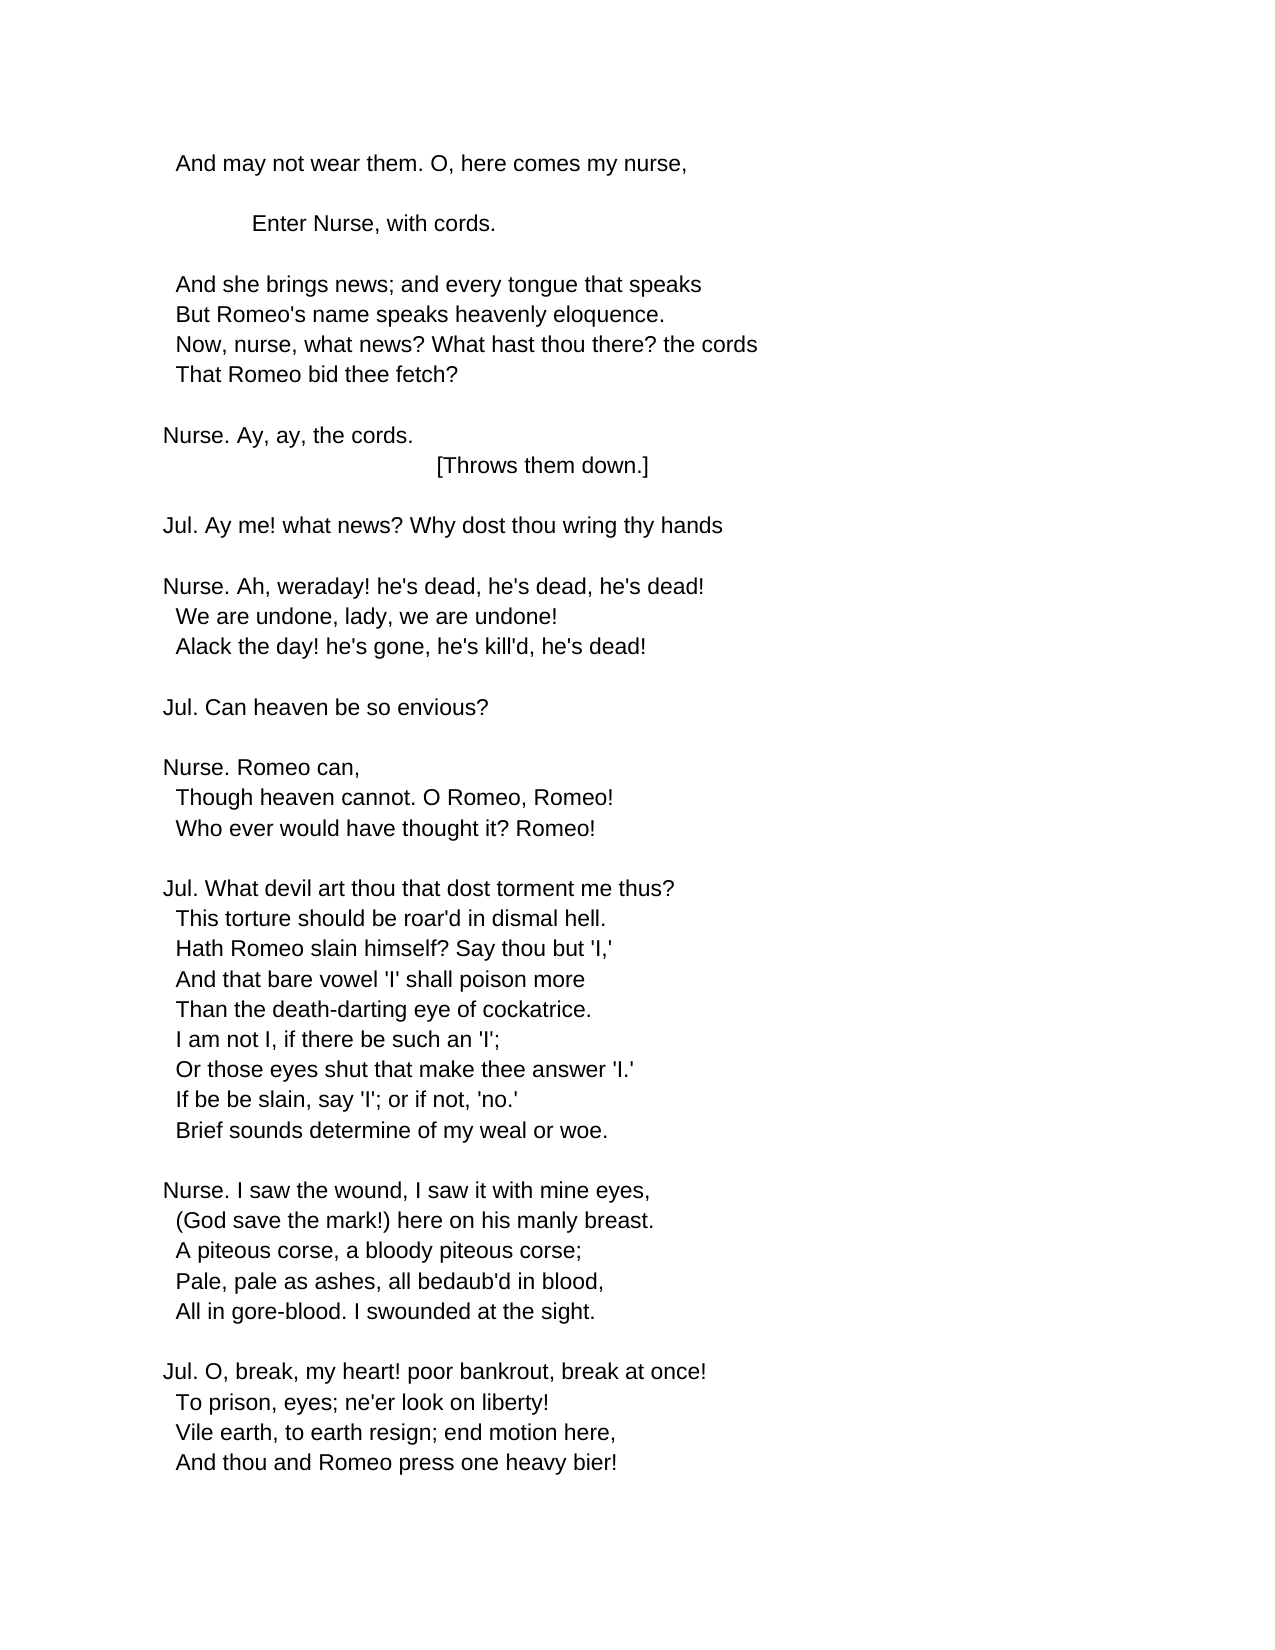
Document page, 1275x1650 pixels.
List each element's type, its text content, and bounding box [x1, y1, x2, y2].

text And may not wear them. O, here comes my nurse, [150, 150, 1125, 176]
text That Romeo bid thee fetch? [150, 361, 1125, 388]
text Nurse. Ay, ay, the cords. [150, 422, 1125, 448]
text Nurse. Romeo can, [150, 754, 1125, 781]
text This torture should be roar'd in dismal hell. [150, 905, 1125, 932]
text Enter Nurse, with cords. [150, 210, 1125, 237]
text I am not I, if there be such an 'I'; [150, 1026, 1125, 1052]
text All in gore-blood. I swounded at the sight. [150, 1298, 1125, 1324]
text And she brings news; and every tongue that speaks [150, 271, 1125, 297]
text Jul. What devil art thou that dost torment me thus? [150, 875, 1125, 901]
text Who ever would have thought it? Romeo! [150, 814, 1125, 841]
text Brief sounds determine of my weal or woe. [150, 1117, 1125, 1143]
text If be be slain, say 'I'; or if not, 'no.' [150, 1086, 1125, 1113]
text But Romeo's name speaks heavenly eloquence. [150, 301, 1125, 327]
text Or those eyes shut that make thee answer 'I.' [150, 1056, 1125, 1083]
text [Throws them down.] [150, 452, 1125, 478]
text Now, nurse, what news? What hast thou there? the cords [150, 331, 1125, 358]
text Vile earth, to earth resign; end motion here, [150, 1419, 1125, 1445]
text We are undone, lady, we are undone! [150, 603, 1125, 629]
text Jul. Ay me! what news? Why dost thou wring thy hands [150, 512, 1125, 539]
text A piteous corse, a bloody piteous corse; [150, 1237, 1125, 1264]
text Nurse. I saw the wound, I saw it with mine eyes, [150, 1177, 1125, 1203]
text Nurse. Ah, weraday! he's dead, he's dead, he's dead! [150, 573, 1125, 599]
text And thou and Romeo press one heavy bier! [150, 1449, 1125, 1475]
text Than the death-darting eye of cockatrice. [150, 996, 1125, 1022]
text (God save the mark!) here on his manly breast. [150, 1207, 1125, 1234]
text And that bare vowel 'I' shall poison more [150, 966, 1125, 992]
text Though heaven cannot. O Romeo, Romeo! [150, 784, 1125, 811]
text Jul. O, break, my heart! poor bankrout, break at once! [150, 1358, 1125, 1385]
text Jul. Can heaven be so envious? [150, 694, 1125, 720]
text Hath Romeo slain himself? Say thou but 'I,' [150, 935, 1125, 962]
text Alack the day! he's gone, he's kill'd, he's dead! [150, 633, 1125, 660]
text To prison, eyes; ne'er look on liberty! [150, 1388, 1125, 1415]
text Pale, pale as ashes, all bedaub'd in blood, [150, 1268, 1125, 1294]
